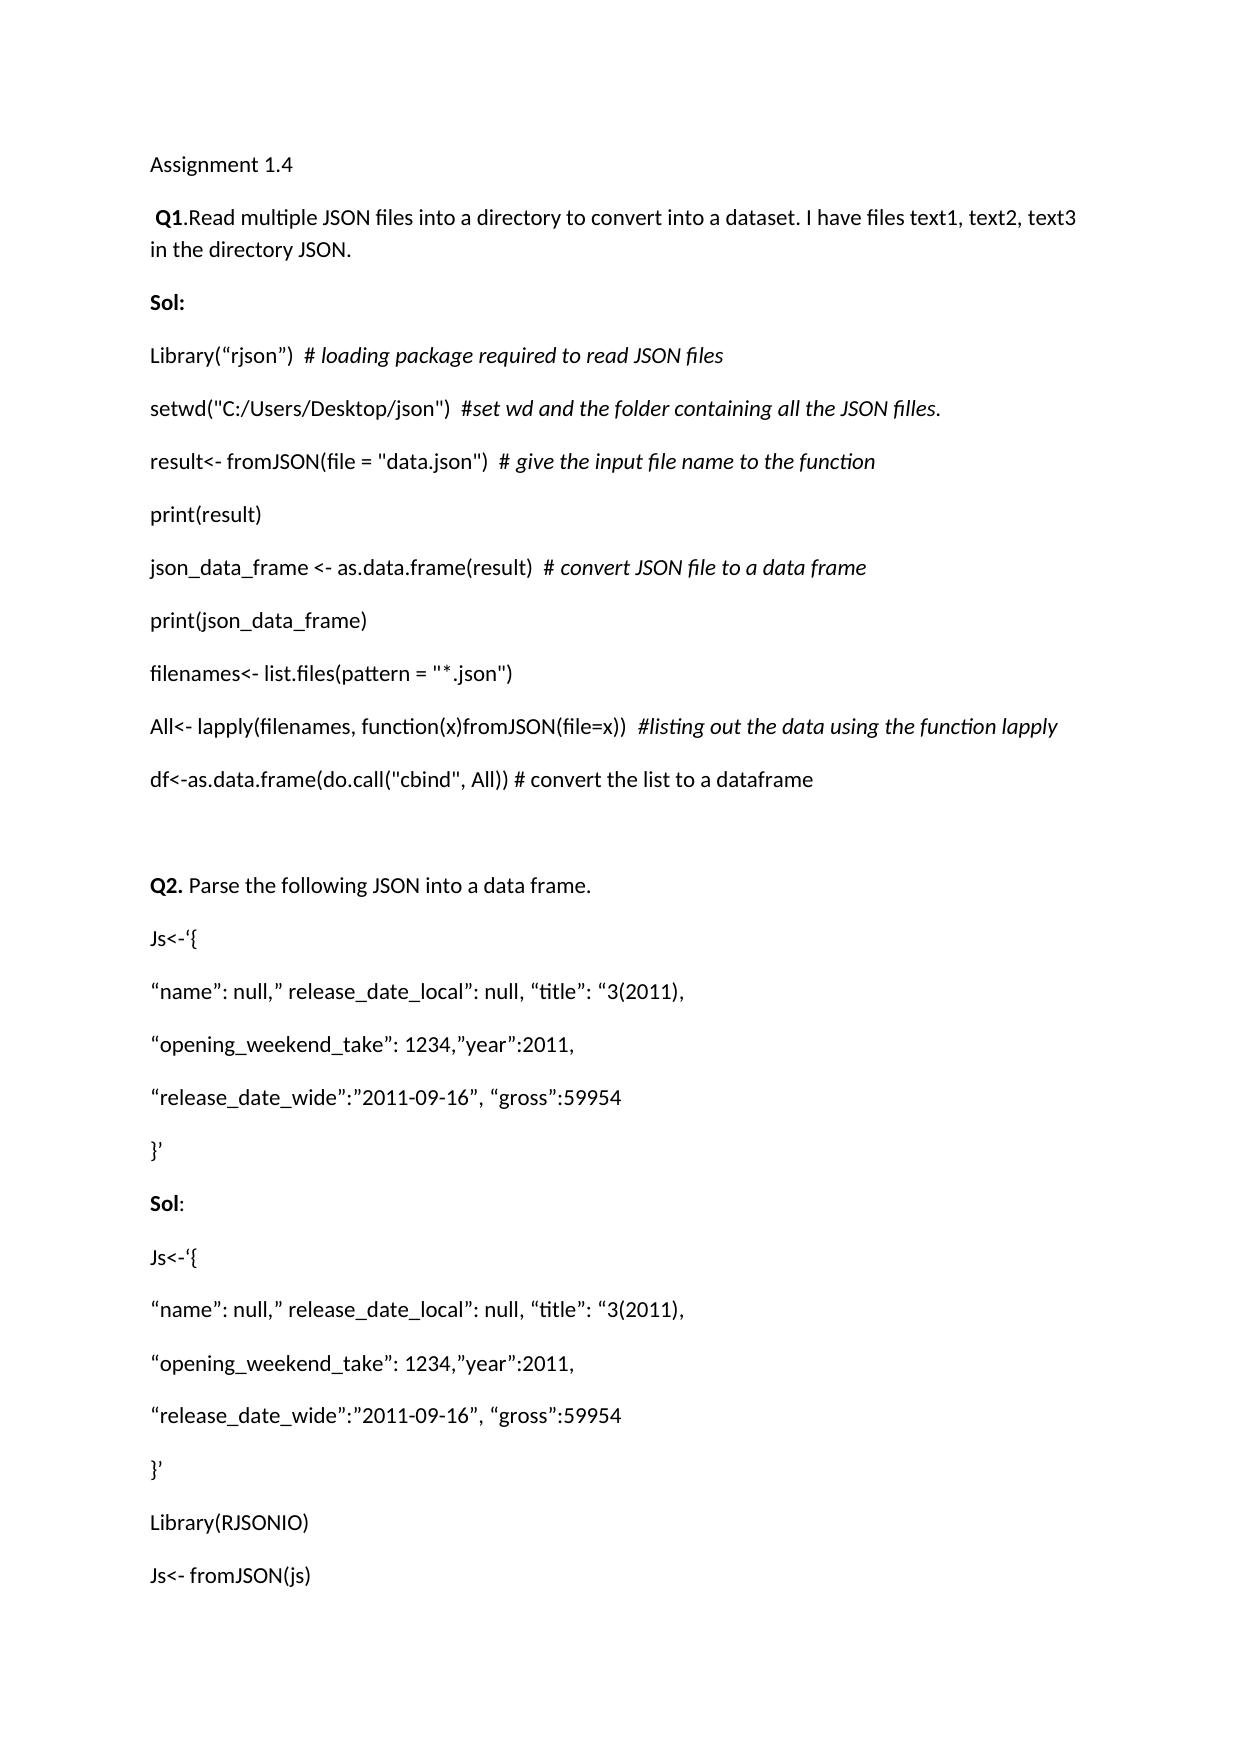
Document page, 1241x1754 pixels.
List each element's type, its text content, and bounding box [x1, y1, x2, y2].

text }’ [150, 1455, 1090, 1483]
text Library(“rjson”) # loading package required to read JSON files [150, 341, 1090, 369]
text Js<-‘{ [150, 1243, 1090, 1271]
text print(json_data_frame) [150, 606, 1090, 634]
text All<- lapply(filenames, function(x)fromJSON(file=x)) #listing out the data using the function lapply [150, 712, 1090, 740]
text Q2. Parse the following JSON into a data frame. [150, 871, 1090, 899]
text print(result) [150, 500, 1090, 528]
text filenames<- list.files(pattern = "*.json") [150, 659, 1090, 687]
text “name”: null,” release_date_local”: null, “title”: “3(2011), [150, 977, 1090, 1006]
text result<- fromJSON(file = "data.json") # give the input file name to the function [150, 447, 1090, 475]
text }’ [150, 1137, 1090, 1164]
text df<-as.data.frame(do.call("cbind", All)) # convert the list to a dataframe [150, 765, 1090, 793]
text json_data_frame <- as.data.frame(result) # convert JSON file to a data frame [150, 553, 1090, 581]
text Js<-‘{ [150, 924, 1090, 952]
text setwd("C:/Users/Desktop/json") #set wd and the folder containing all the JSON filles. [150, 394, 1090, 422]
text “release_date_wide”:”2011-09-16”, “gross”:59954 [150, 1402, 1090, 1430]
text Library(RJSONIO) [150, 1508, 1090, 1536]
text Assignment 1.4 [150, 150, 1090, 178]
text “opening_weekend_take”: 1234,”year”:2011, [150, 1349, 1090, 1377]
text Q1.Read multiple JSON files into a directory to convert into a dataset. I have files text1, text2, text3 in the directory JSON. [150, 203, 1090, 263]
text “name”: null,” release_date_local”: null, “title”: “3(2011), [150, 1296, 1090, 1324]
text Js<- fromJSON(js) [150, 1561, 1090, 1589]
text “release_date_wide”:”2011-09-16”, “gross”:59954 [150, 1083, 1090, 1112]
text Sol: [150, 1189, 1090, 1218]
text “opening_weekend_take”: 1234,”year”:2011, [150, 1031, 1090, 1058]
text Sol: [150, 288, 1090, 316]
